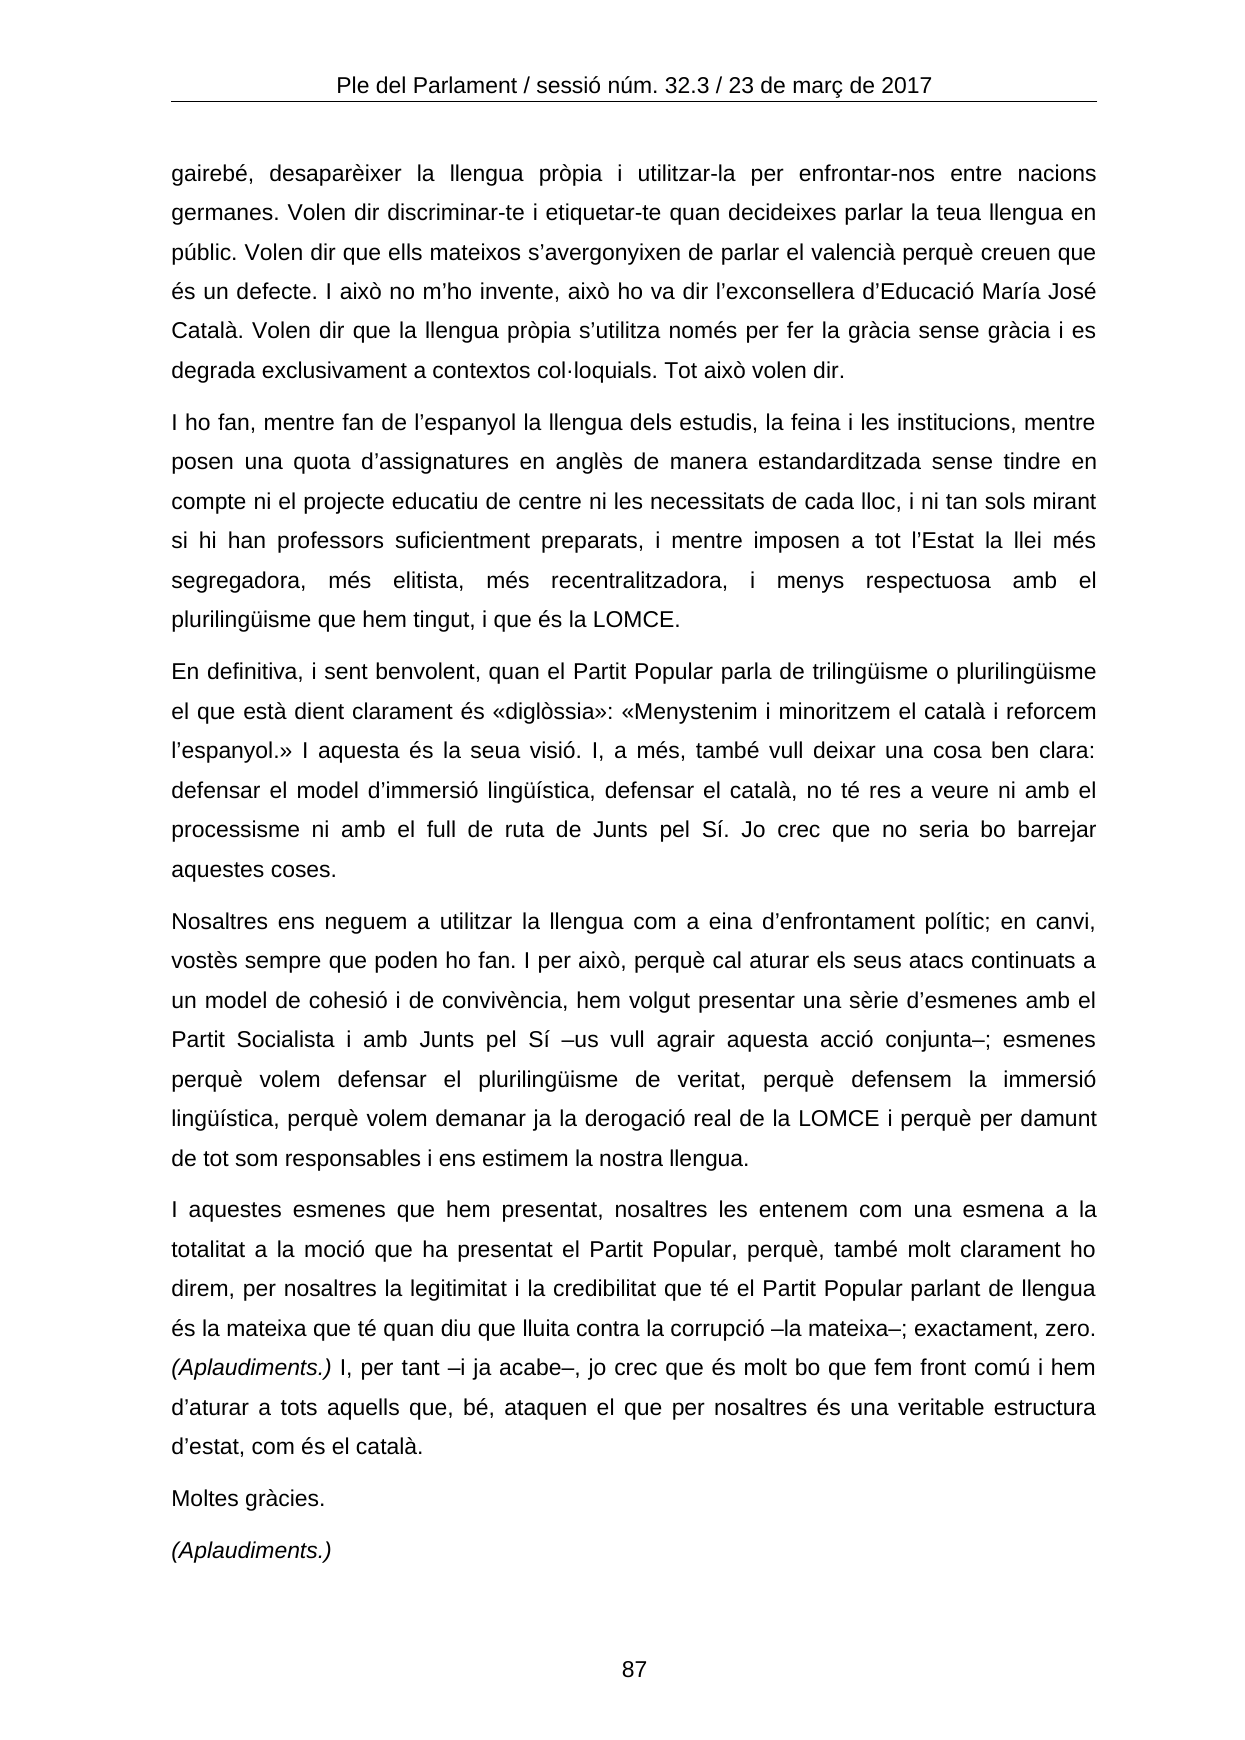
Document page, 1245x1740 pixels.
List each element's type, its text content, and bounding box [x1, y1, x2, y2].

text Moltes gràcies. [171, 1485, 1097, 1512]
text En definitiva, i sent benvolent, quan el Partit Popular parla de trilingüisme o plurilingüisme el que està dient clarament és «diglòssia»: «Menystenim i minoritzem el català i reforcem l’espanyol.» I aquesta és la seua visió. I, a més, també vull deixar una cosa ben clara: defensar el model d’immersió lingüística, defensar el català, no té res a veure ni amb el processisme ni amb el full de ruta de Junts pel Sí. Jo crec que no seria bo barrejar aquestes coses. [171, 658, 1097, 882]
text Nosaltres ens neguem a utilitzar la llengua com a eina d’enfrontament polític; en canvi, vostès sempre que poden ho fan. I per això, perquè cal aturar els seus atacs continuats a un model de cohesió i de convivència, hem volgut presentar una sèrie d’esmenes amb el Partit Socialista i amb Junts pel Sí –us vull agrair aquesta acció conjunta–; esmenes perquè volem defensar el plurilingüisme de veritat, perquè defensem la immersió lingüística, perquè volem demanar ja la derogació real de la LOMCE i perquè per damunt de tot som responsables i ens estimem la nostra llengua. [171, 908, 1097, 1171]
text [171, 159, 1097, 383]
text I ho fan, mentre fan de l’espanyol la llengua dels estudis, la feina i les institucions, mentre posen una quota d’assignatures en anglès de manera estandarditzada sense tindre en compte ni el projecte educatiu de centre ni les necessitats de cada lloc, i ni tan sols mirant si hi han professors suficientment preparats, i mentre imposen a tot l’Estat la llei més segregadora, més elitista, més recentralitzadora, i menys respectuosa amb el plurilingüisme que hem tingut, i que és la LOMCE. [171, 409, 1097, 633]
text (Aplaudiments.) [171, 1537, 1097, 1564]
text I aquestes esmenes que hem presentat, nosaltres les entenem com una esmena a la totalitat a la moció que ha presentat el Partit Popular, perquè, també molt clarament ho direm, per nosaltres la legitimitat i la credibilitat que té el Partit Popular parlant de llengua és la mateixa que té quan diu que lluita contra la corrupció –la mateixa–; exactament, zero. (Aplaudiments.) I, per tant –i ja acabe–, jo crec que és molt bo que fem front comú i hem d’aturar a tots aquells que, bé, ataquen el que per nosaltres és una veritable estructura d’estat, com és el català. [171, 1196, 1097, 1460]
